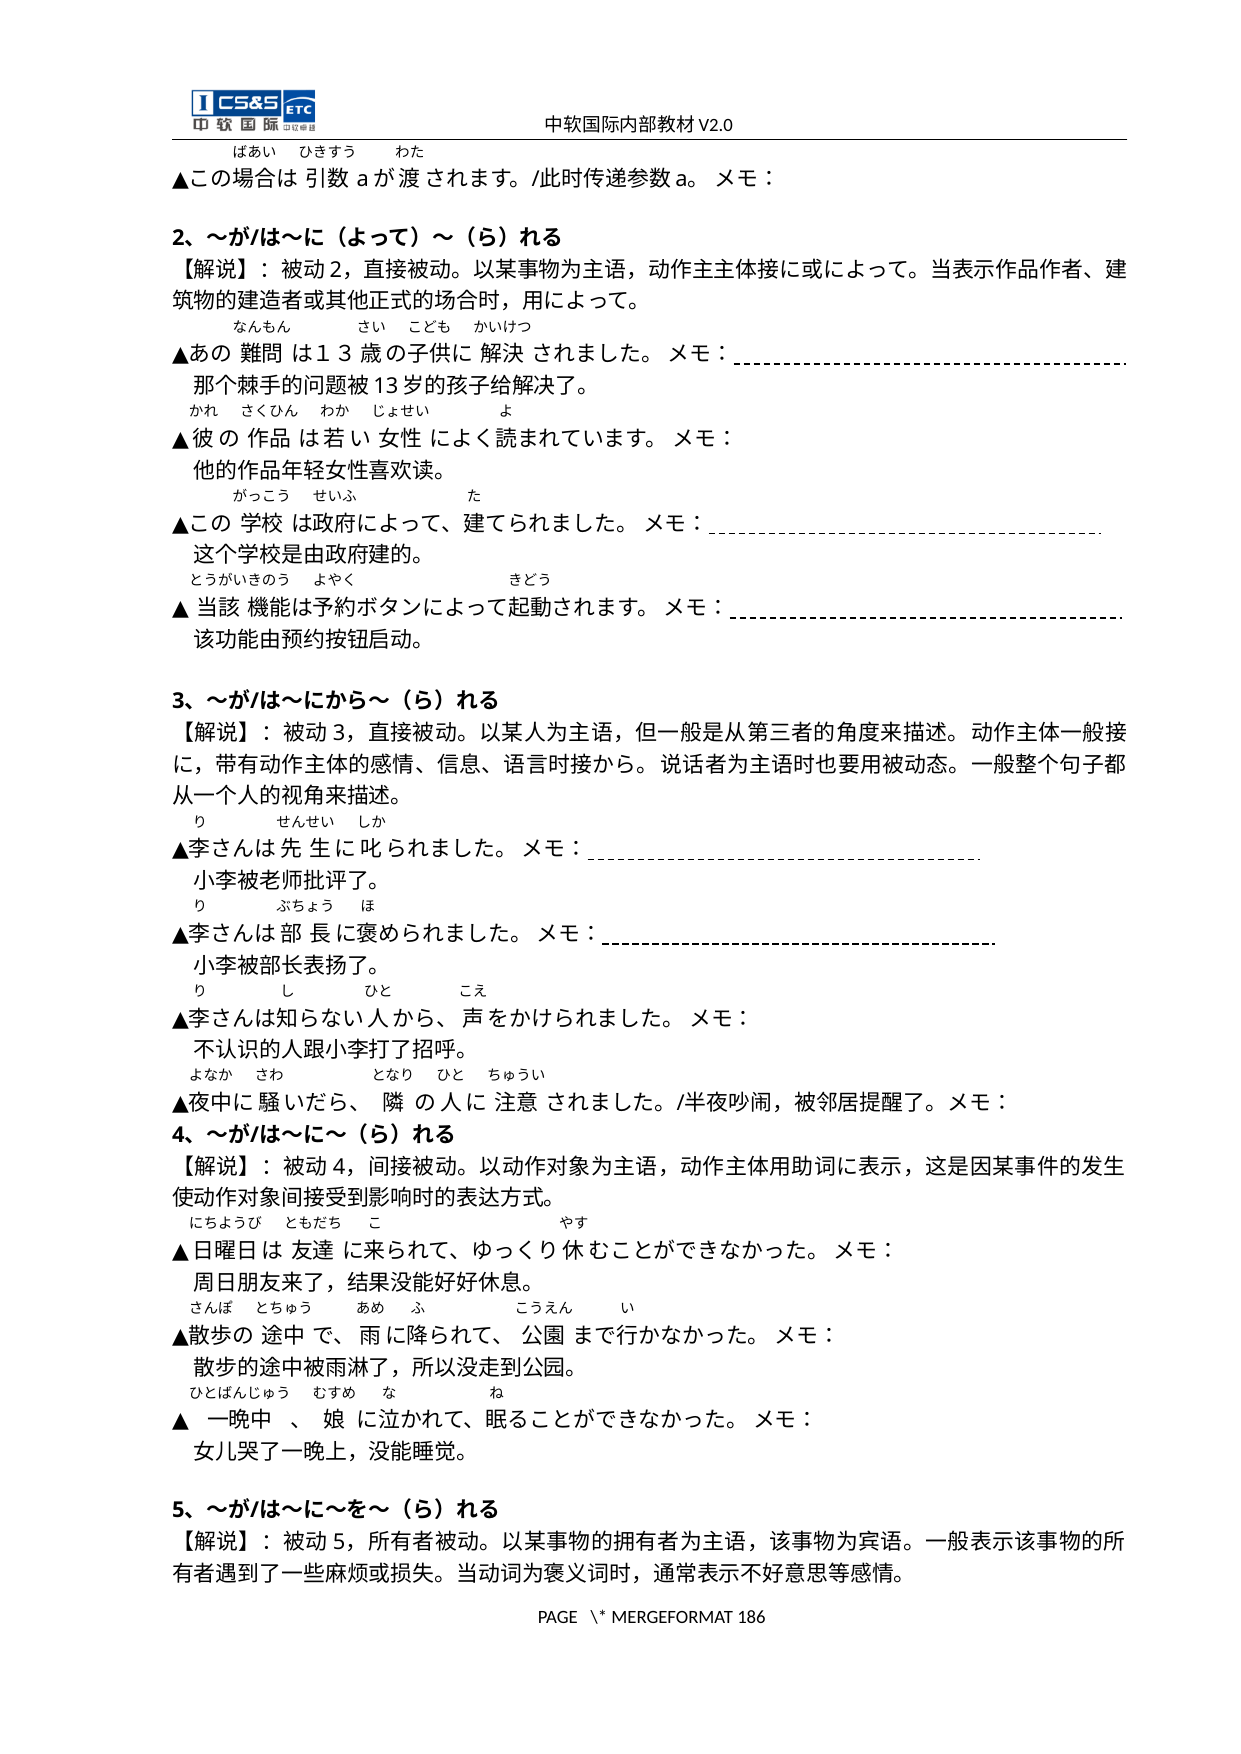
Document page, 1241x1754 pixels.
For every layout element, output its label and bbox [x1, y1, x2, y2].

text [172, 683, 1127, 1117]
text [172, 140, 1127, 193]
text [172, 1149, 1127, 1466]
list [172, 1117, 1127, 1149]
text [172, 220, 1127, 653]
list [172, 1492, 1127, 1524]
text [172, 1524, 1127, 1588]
picture [190, 88, 316, 132]
